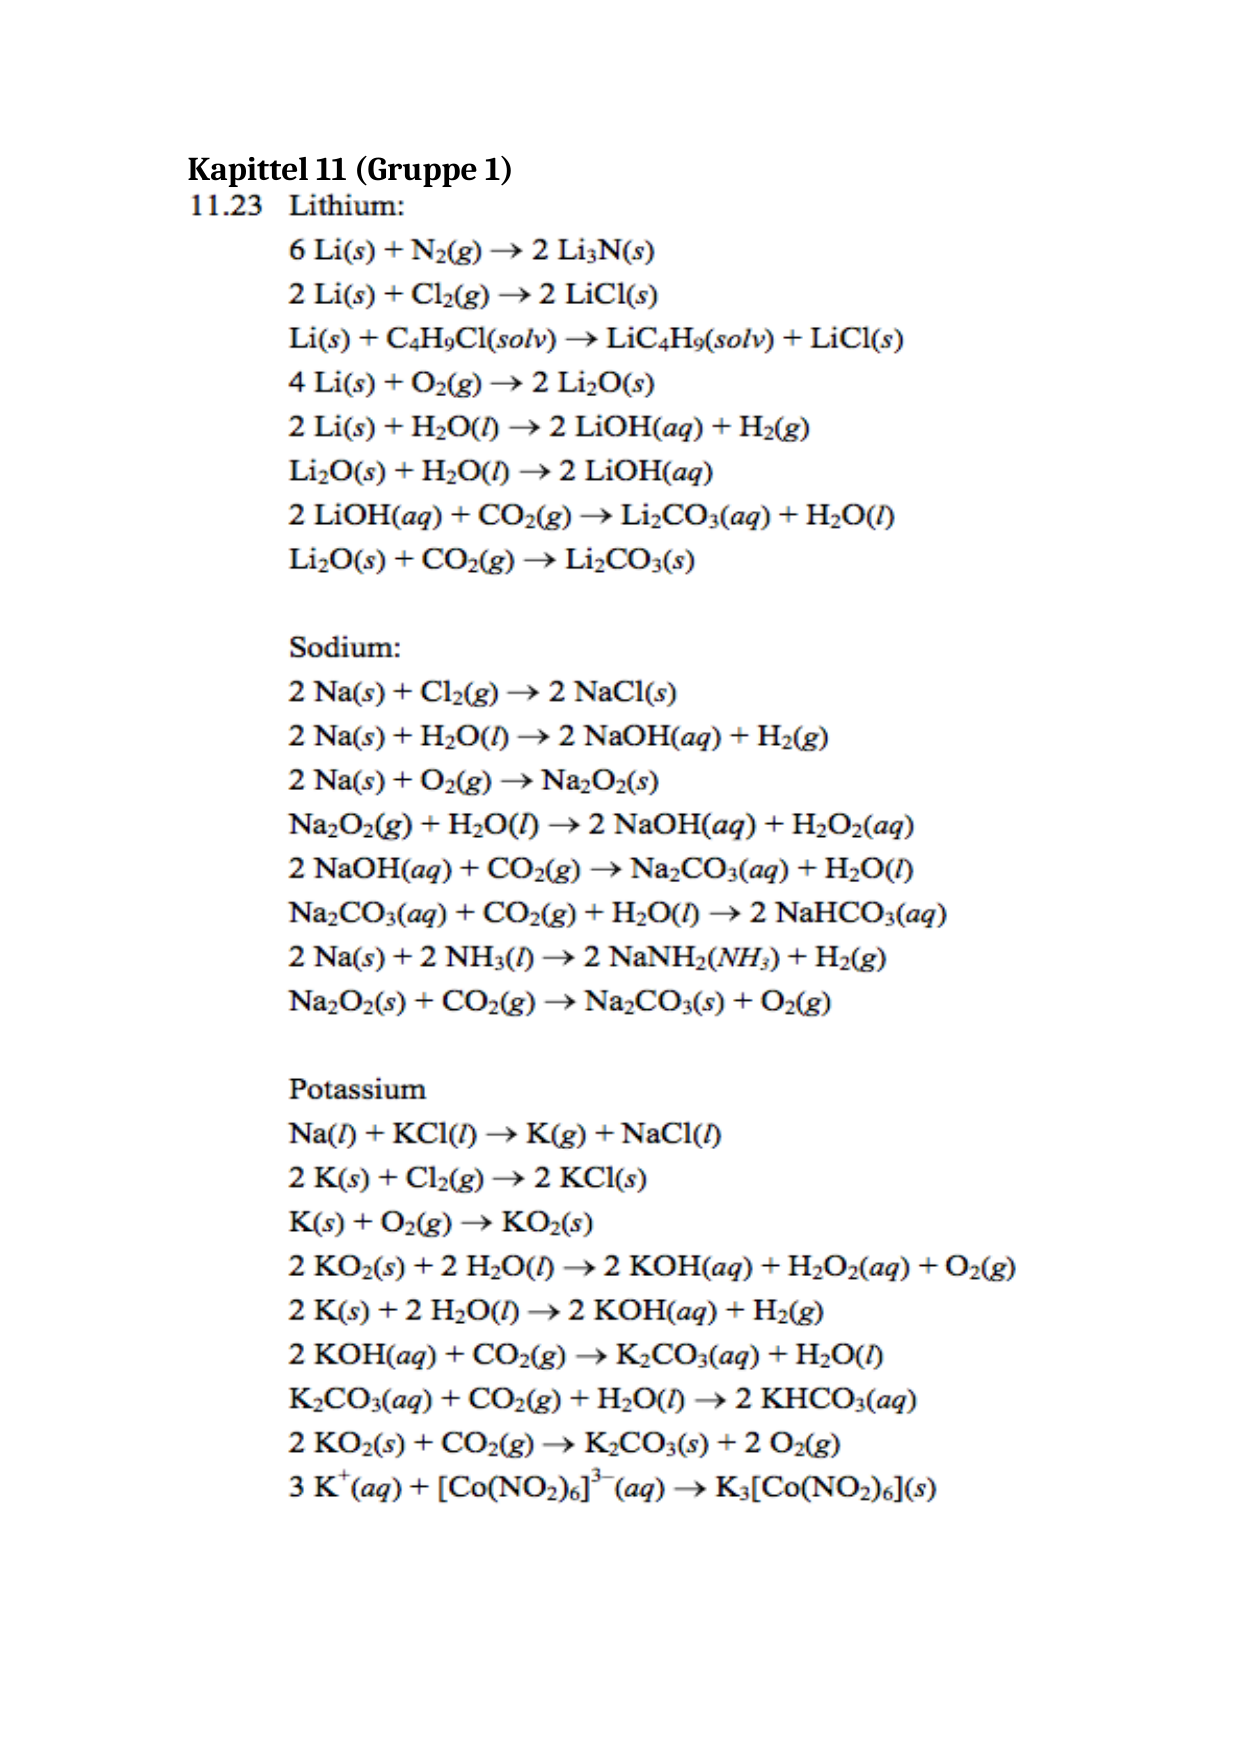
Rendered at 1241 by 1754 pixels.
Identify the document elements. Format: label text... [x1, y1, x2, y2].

text Kapittel 11 (Gruppe 1) [187, 150, 1053, 188]
picture [187, 188, 1041, 1519]
